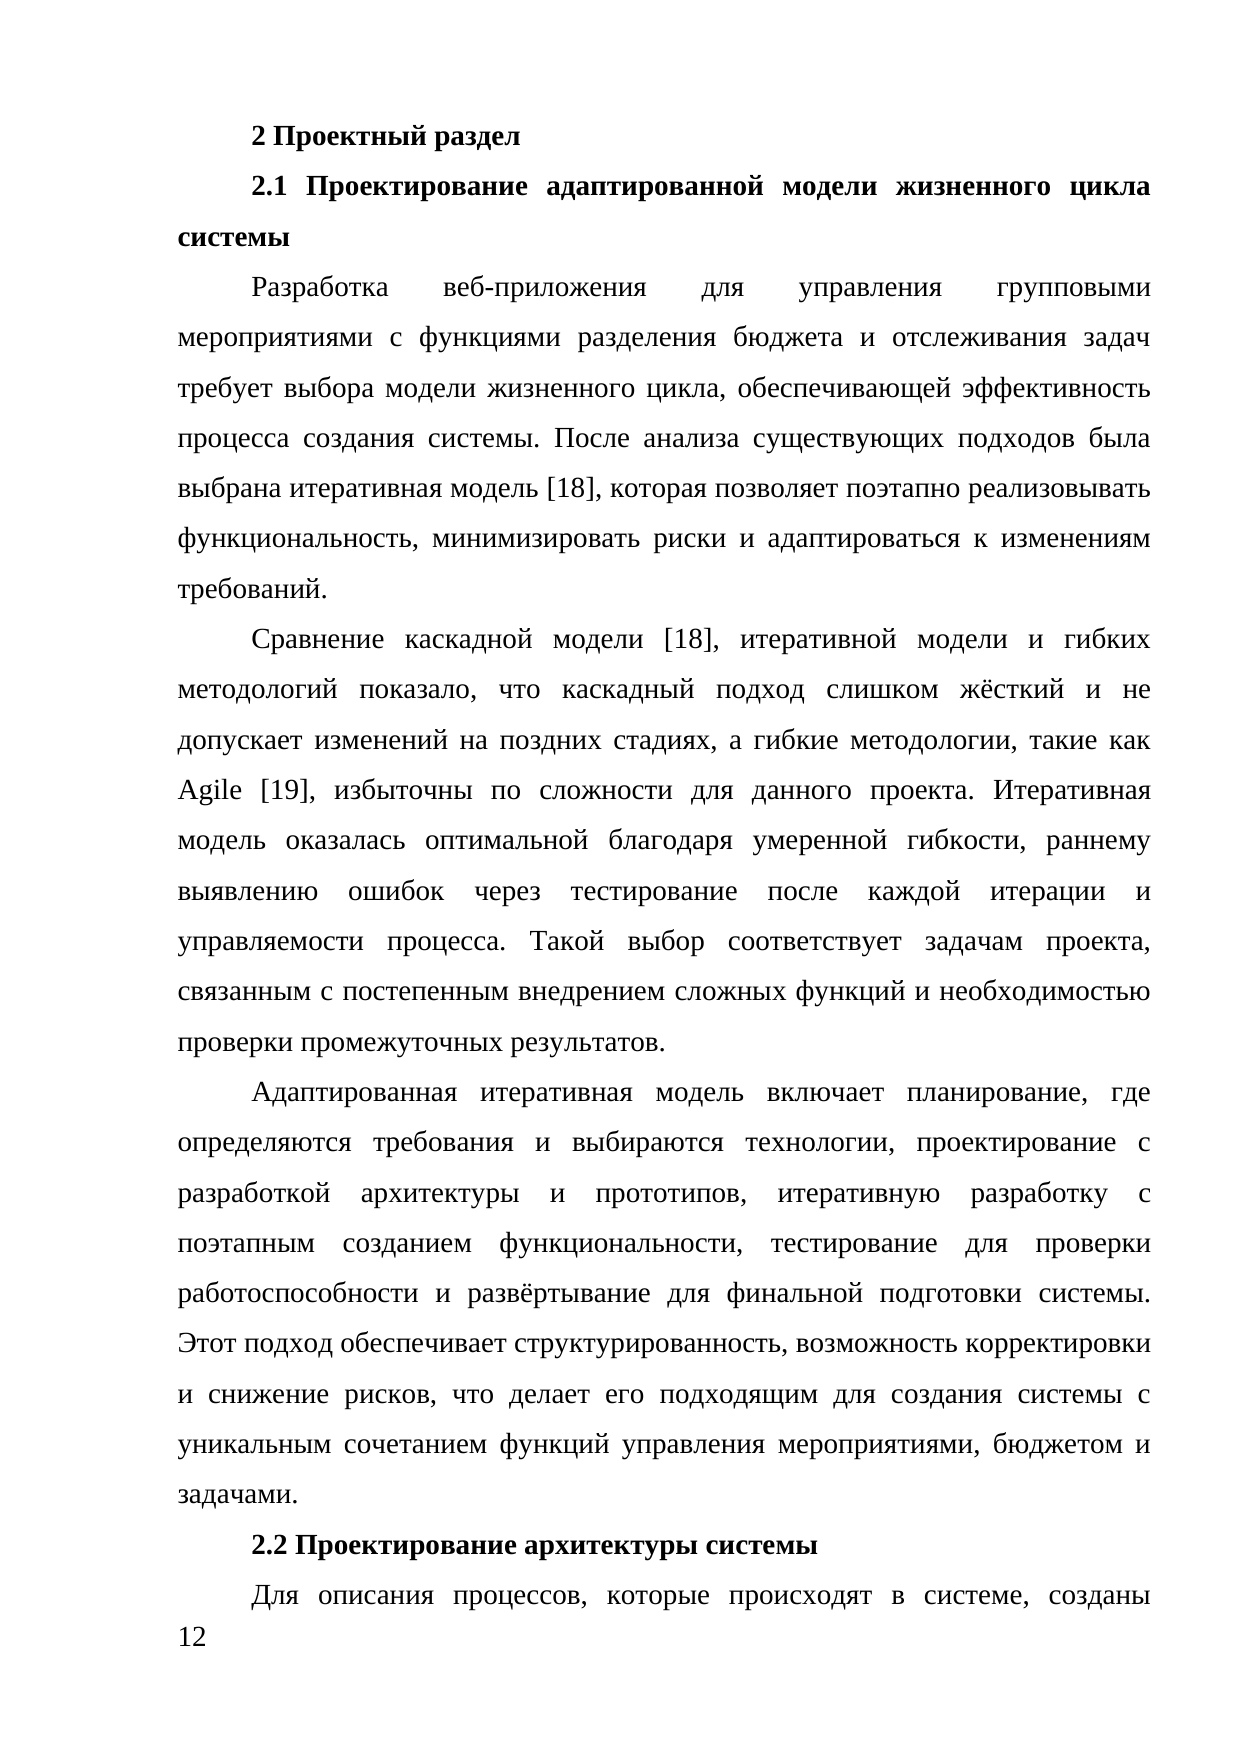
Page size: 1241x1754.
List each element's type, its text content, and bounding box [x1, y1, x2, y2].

text Разработка веб-приложения для управления групповыми мероприятиями с функциями разделения бюджета и отслеживания задач требует выбора модели жизненного цикла, обеспечивающей эффективность процесса создания системы. После анализа существующих подходов была выбрана итеративная модель [18], которая позволяет поэтапно реализовывать функциональность, минимизировать риски и адаптироваться к изменениям требований. [177, 269, 1152, 604]
text 2.2 Проектирование архитектуры системы [177, 1527, 1152, 1560]
text Адаптированная итеративная модель включает планирование, где определяются требования и выбираются технологии, проектирование с разработкой архитектуры и прототипов, итеративную разработку с поэтапным созданием функциональности, тестирование для проверки работоспособности и развёртывание для финальной подготовки системы. Этот подход обеспечивает структурированность, возможность корректировки и снижение рисков, что делает его подходящим для создания системы с уникальным сочетанием функций управления мероприятиями, бюджетом и задачами. [177, 1074, 1152, 1510]
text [177, 1577, 1152, 1611]
text 2 Проектный раздел [177, 118, 1152, 152]
text Сравнение каскадной модели [18], итеративной модели и гибких методологий показало, что каскадный подход слишком жёсткий и не допускает изменений на поздних стадиях, а гибкие методологии, такие как Agile [19], избыточны по сложности для данного проекта. Итеративная модель оказалась оптимальной благодаря умеренной гибкости, раннему выявлению ошибок через тестирование после каждой итерации и управляемости процесса. Такой выбор соответствует задачам проекта, связанным с постепенным внедрением сложных функций и необходимостью проверки промежуточных результатов. [177, 621, 1152, 1057]
text 2.1 Проектирование адаптированной модели жизненного цикла системы [177, 168, 1152, 252]
